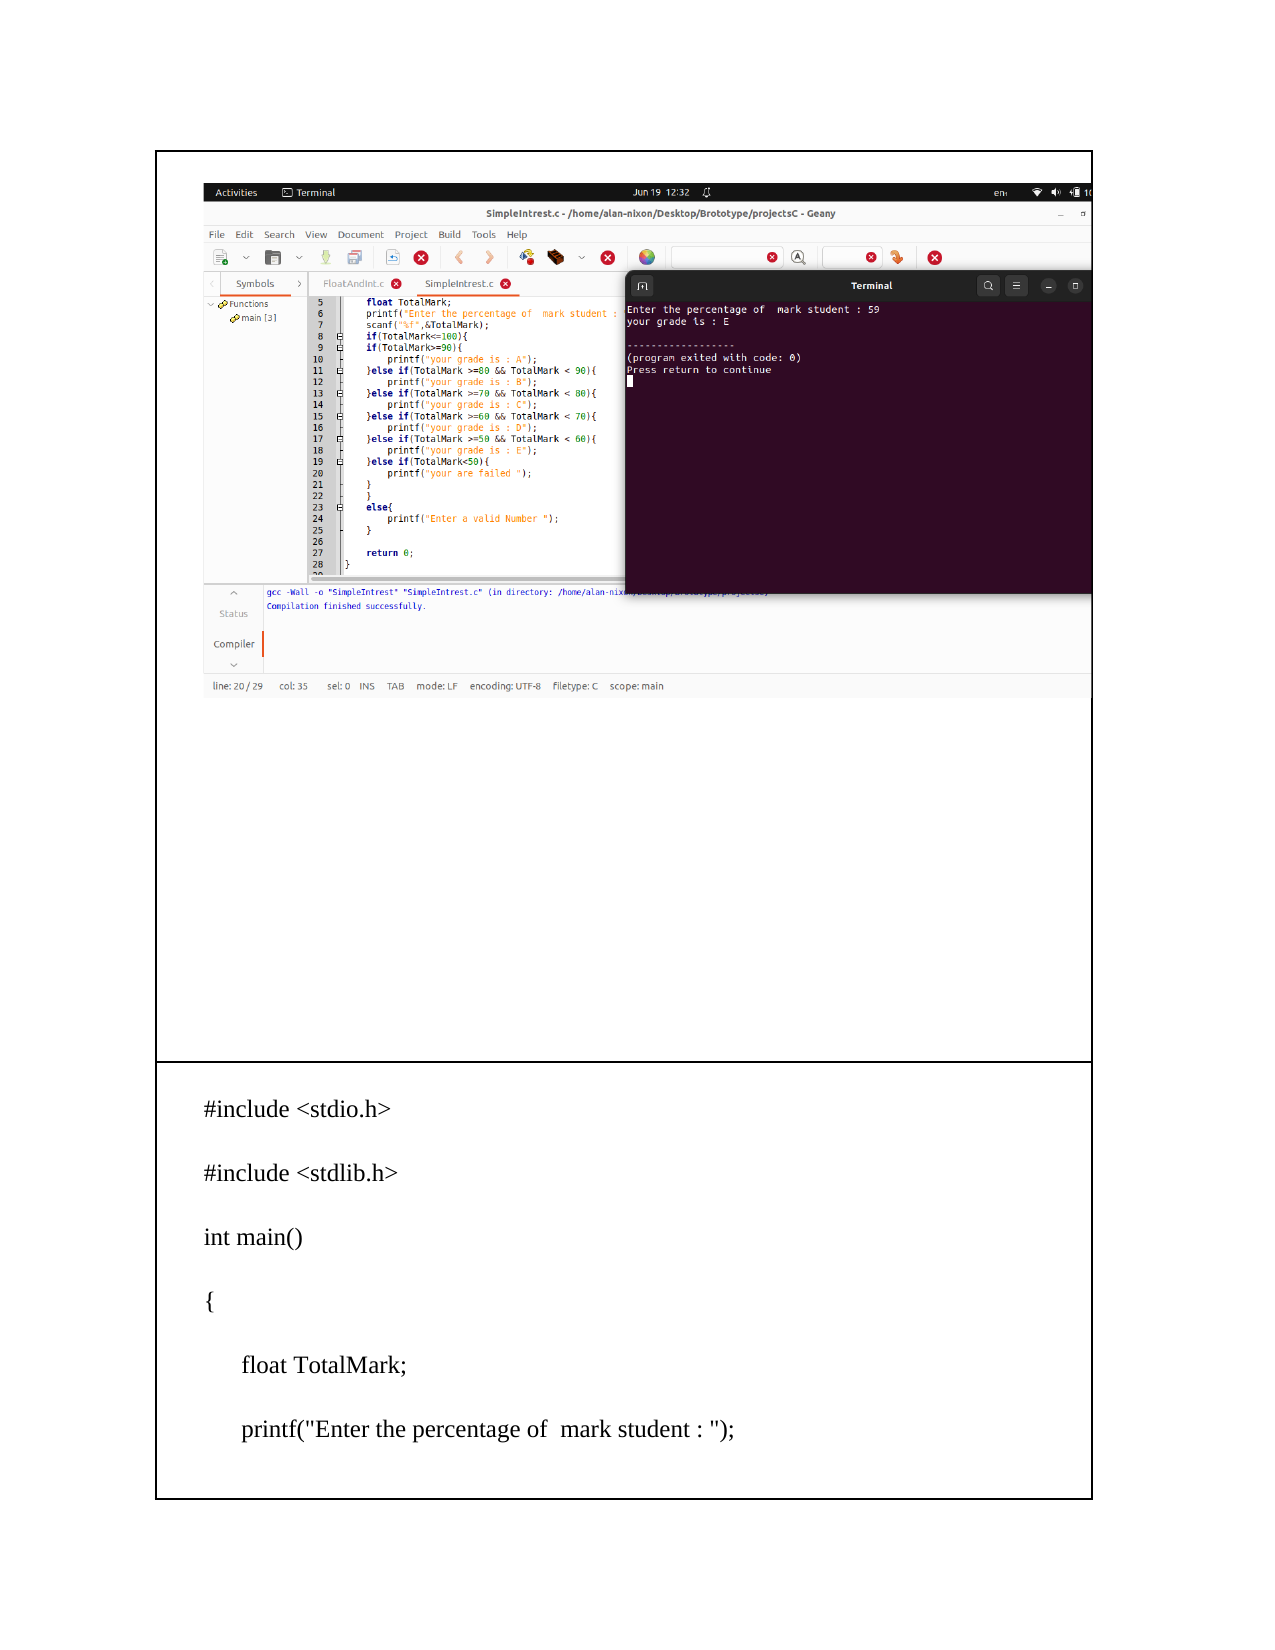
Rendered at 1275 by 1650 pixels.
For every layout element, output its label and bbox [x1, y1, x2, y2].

table_cell [157, 1063, 1091, 1498]
picture [203, 183, 1092, 698]
table_cell [157, 152, 1091, 1061]
